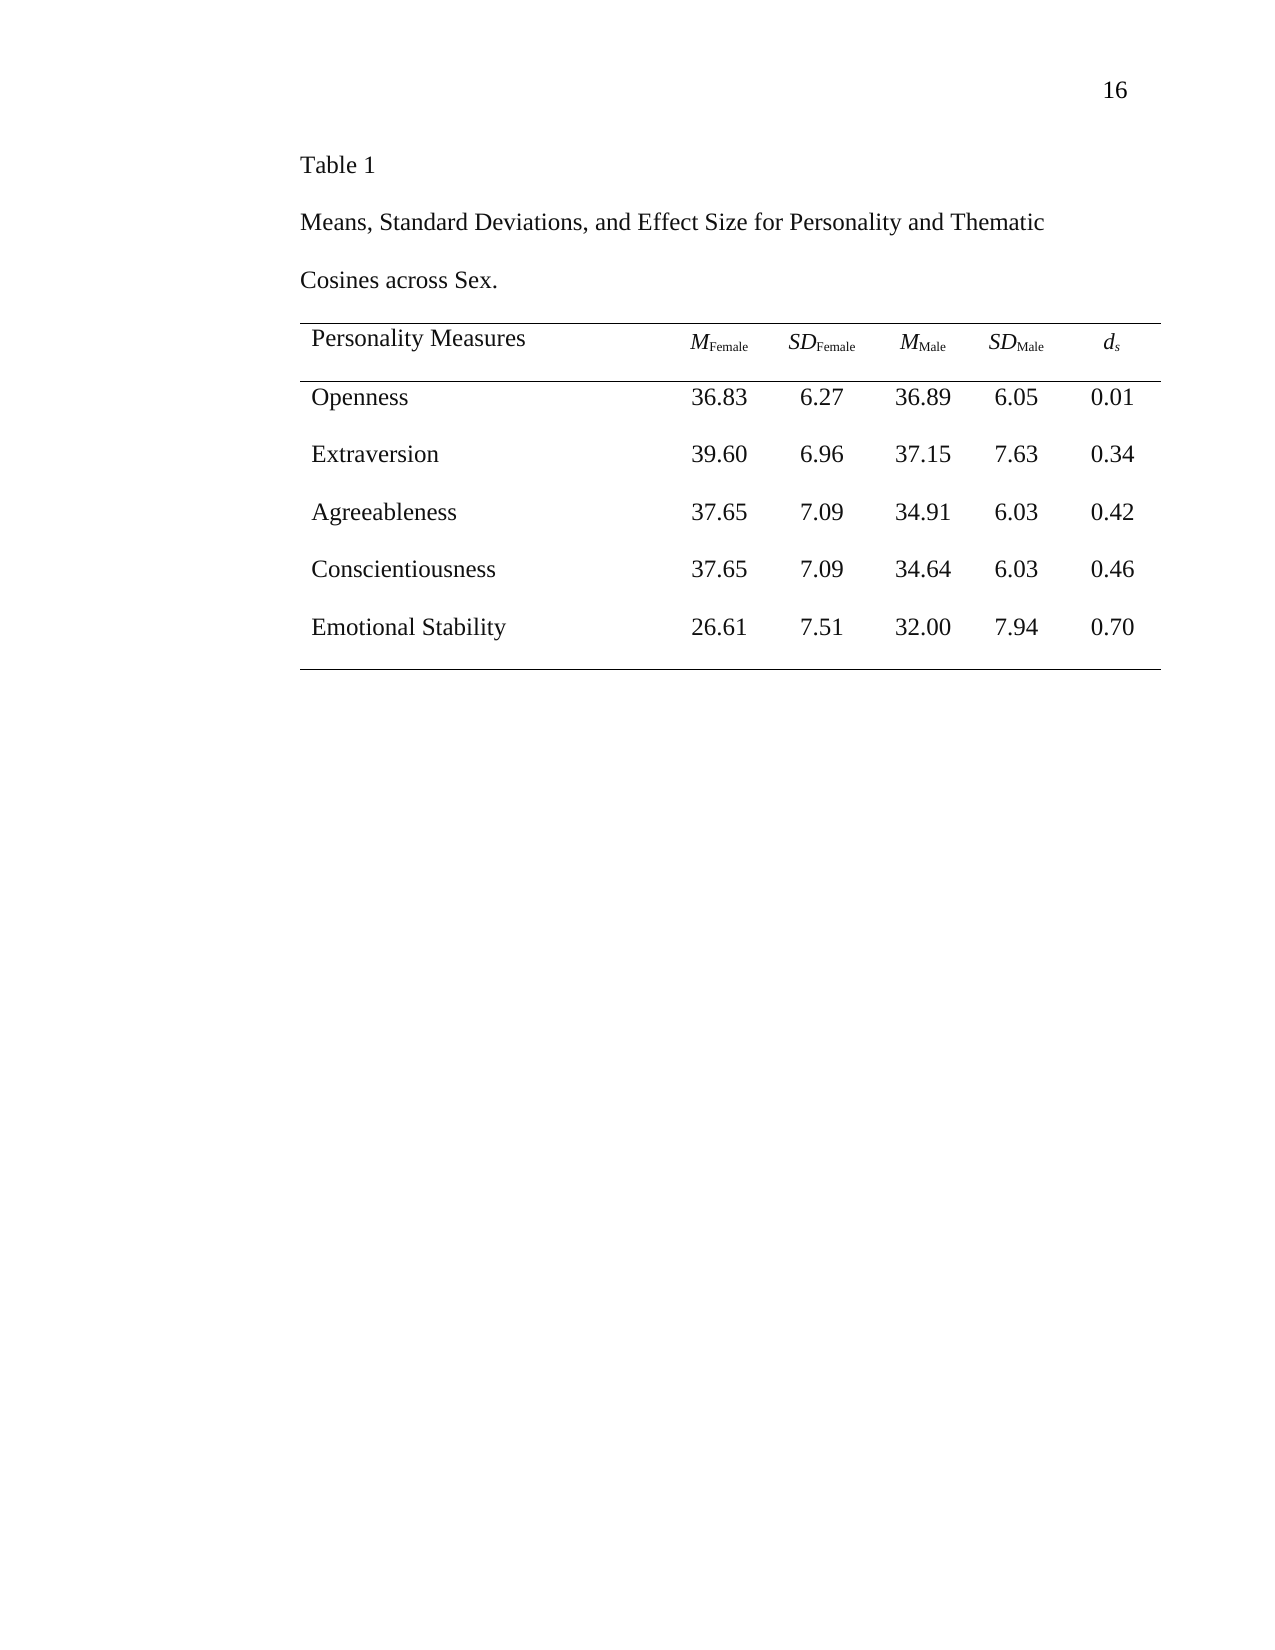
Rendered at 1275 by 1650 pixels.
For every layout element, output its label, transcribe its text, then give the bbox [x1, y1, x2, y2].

table_cell Agreeableness [300, 497, 672, 554]
table_header MMale [877, 324, 969, 381]
table_cell 32.00 [877, 612, 969, 669]
text Table 1 [300, 150, 1125, 179]
table_cell 36.83 [672, 382, 767, 439]
table_cell 0.42 [1064, 497, 1161, 554]
table_cell 37.65 [672, 554, 767, 612]
table_cell 7.63 [969, 439, 1064, 497]
table_cell 37.15 [877, 439, 969, 497]
text Means, Standard Deviations, and Effect Size for Personality and Thematic Cosines across Sex. [300, 207, 1125, 294]
table_cell Emotional Stability [300, 612, 672, 669]
table_cell 6.03 [969, 497, 1064, 554]
table_header SDFemale [767, 324, 877, 381]
table_header ds [1064, 324, 1161, 381]
table_cell 7.94 [969, 612, 1064, 669]
table_cell 0.46 [1064, 554, 1161, 612]
table_cell 6.03 [969, 554, 1064, 612]
table_header MFemale [672, 324, 767, 381]
table_cell 6.27 [767, 382, 877, 439]
table_cell 37.65 [672, 497, 767, 554]
table_cell Conscientiousness [300, 554, 672, 612]
table_cell 39.60 [672, 439, 767, 497]
table_cell 36.89 [877, 382, 969, 439]
table_cell Extraversion [300, 439, 672, 497]
table_cell 0.34 [1064, 439, 1161, 497]
table_cell 7.09 [767, 554, 877, 612]
table_cell 7.09 [767, 497, 877, 554]
table_cell Openness [300, 382, 672, 439]
table_cell 7.51 [767, 612, 877, 669]
table_header SDMale [969, 324, 1064, 381]
table_header Personality Measures [300, 324, 672, 381]
table_cell 0.01 [1064, 382, 1161, 439]
table_cell 0.70 [1064, 612, 1161, 669]
table_cell 34.91 [877, 497, 969, 554]
table_cell 26.61 [672, 612, 767, 669]
table_cell 6.05 [969, 382, 1064, 439]
table_cell 34.64 [877, 554, 969, 612]
table_cell 6.96 [767, 439, 877, 497]
